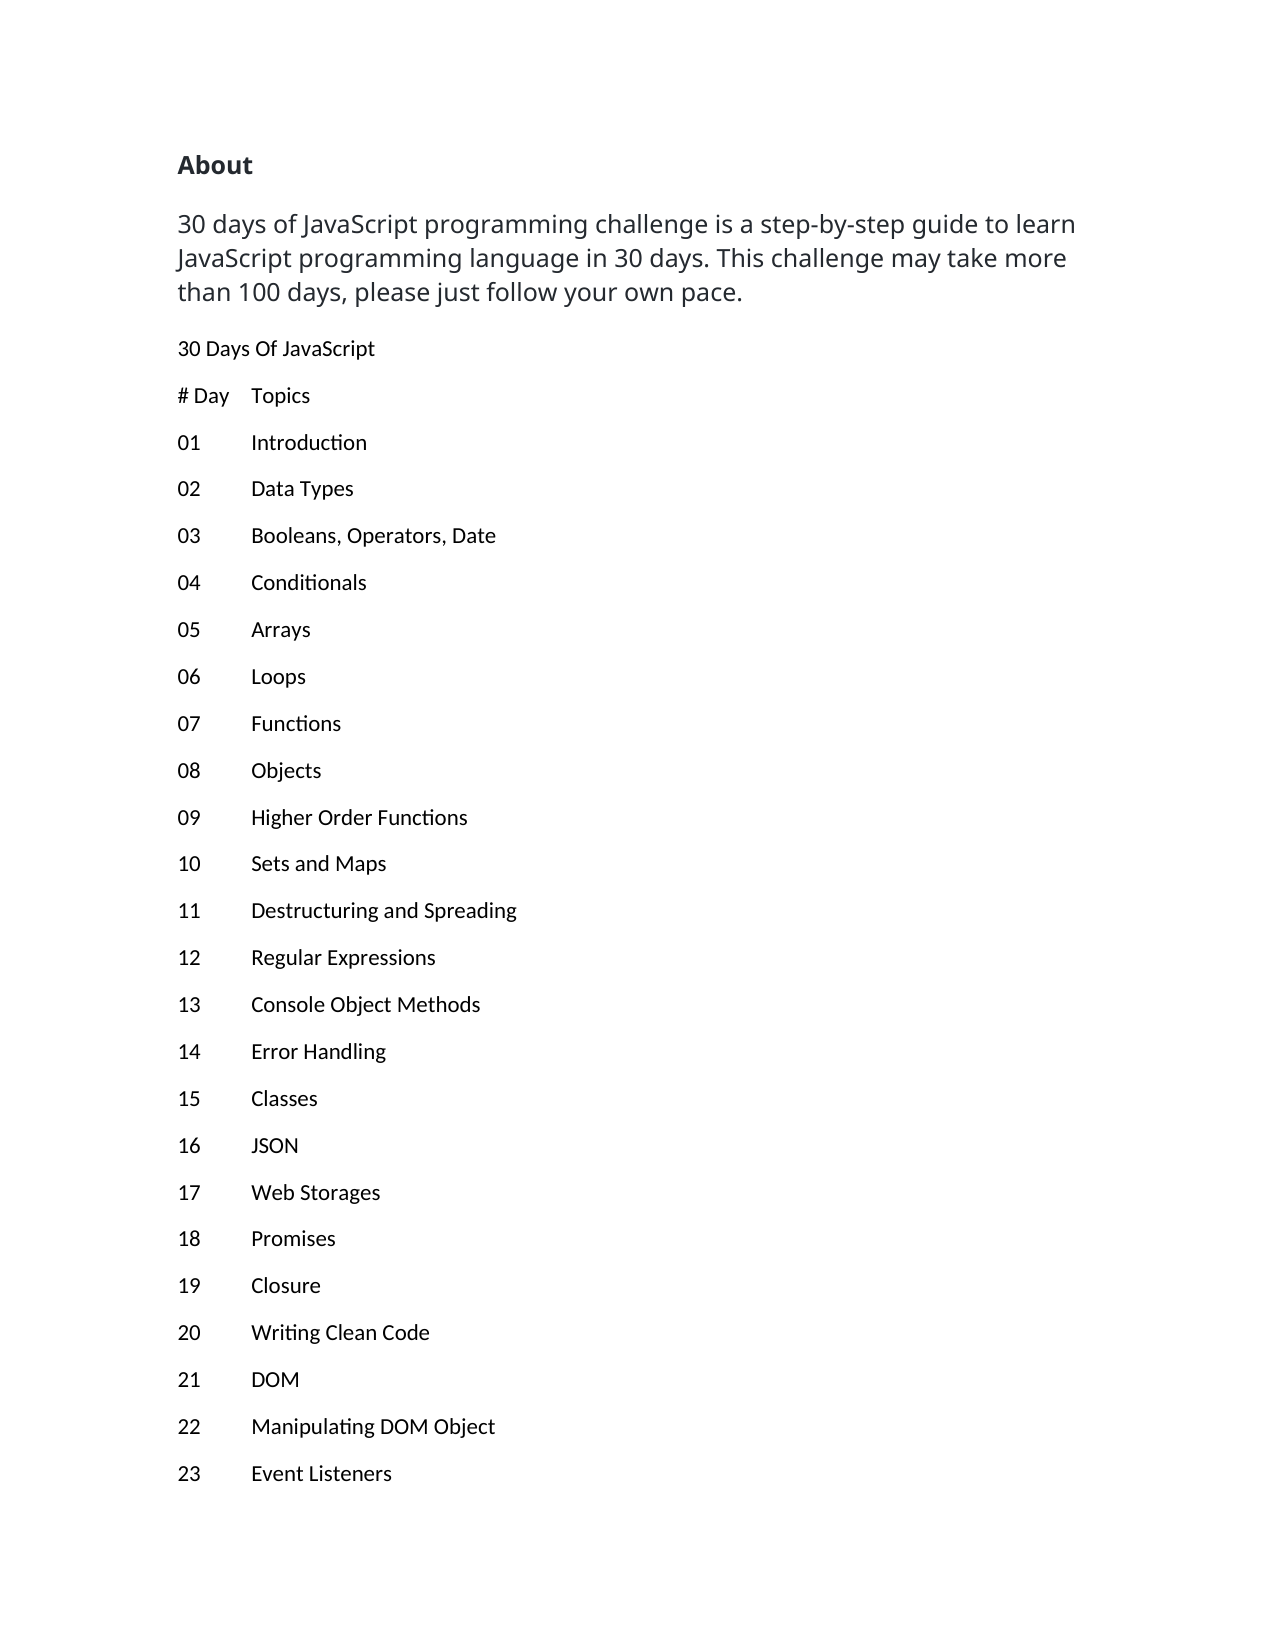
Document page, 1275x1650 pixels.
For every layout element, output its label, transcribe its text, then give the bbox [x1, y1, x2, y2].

text 06 Loops [177, 662, 1098, 690]
text 17 Web Storages [177, 1178, 1098, 1206]
text 30 Days Of JavaScript [177, 334, 1098, 362]
text About [177, 148, 1098, 182]
text 23 Event Listeners [177, 1459, 1098, 1487]
text 08 Objects [177, 756, 1098, 784]
text 09 Higher Order Functions [177, 803, 1098, 831]
text 30 days of JavaScript programming challenge is a step-by-step guide to learn JavaScript programming language in 30 days. This challenge may take more than 100 days, please just follow your own pace. [177, 207, 1098, 309]
text 05 Arrays [177, 615, 1098, 643]
text 16 JSON [177, 1131, 1098, 1159]
text 03 Booleans, Operators, Date [177, 521, 1098, 549]
text 21 DOM [177, 1365, 1098, 1393]
text 20 Writing Clean Code [177, 1318, 1098, 1346]
text 19 Closure [177, 1271, 1098, 1299]
text 02 Data Types [177, 474, 1098, 502]
text 12 Regular Expressions [177, 943, 1098, 971]
text # Day Topics [177, 381, 1098, 409]
text 04 Conditionals [177, 568, 1098, 596]
text 11 Destructuring and Spreading [177, 896, 1098, 924]
text 10 Sets and Maps [177, 849, 1098, 877]
text 14 Error Handling [177, 1037, 1098, 1065]
text 07 Functions [177, 709, 1098, 737]
text 15 Classes [177, 1084, 1098, 1112]
text 01 Introduction [177, 428, 1098, 456]
text 22 Manipulating DOM Object [177, 1412, 1098, 1440]
text 13 Console Object Methods [177, 990, 1098, 1018]
text 18 Promises [177, 1224, 1098, 1252]
